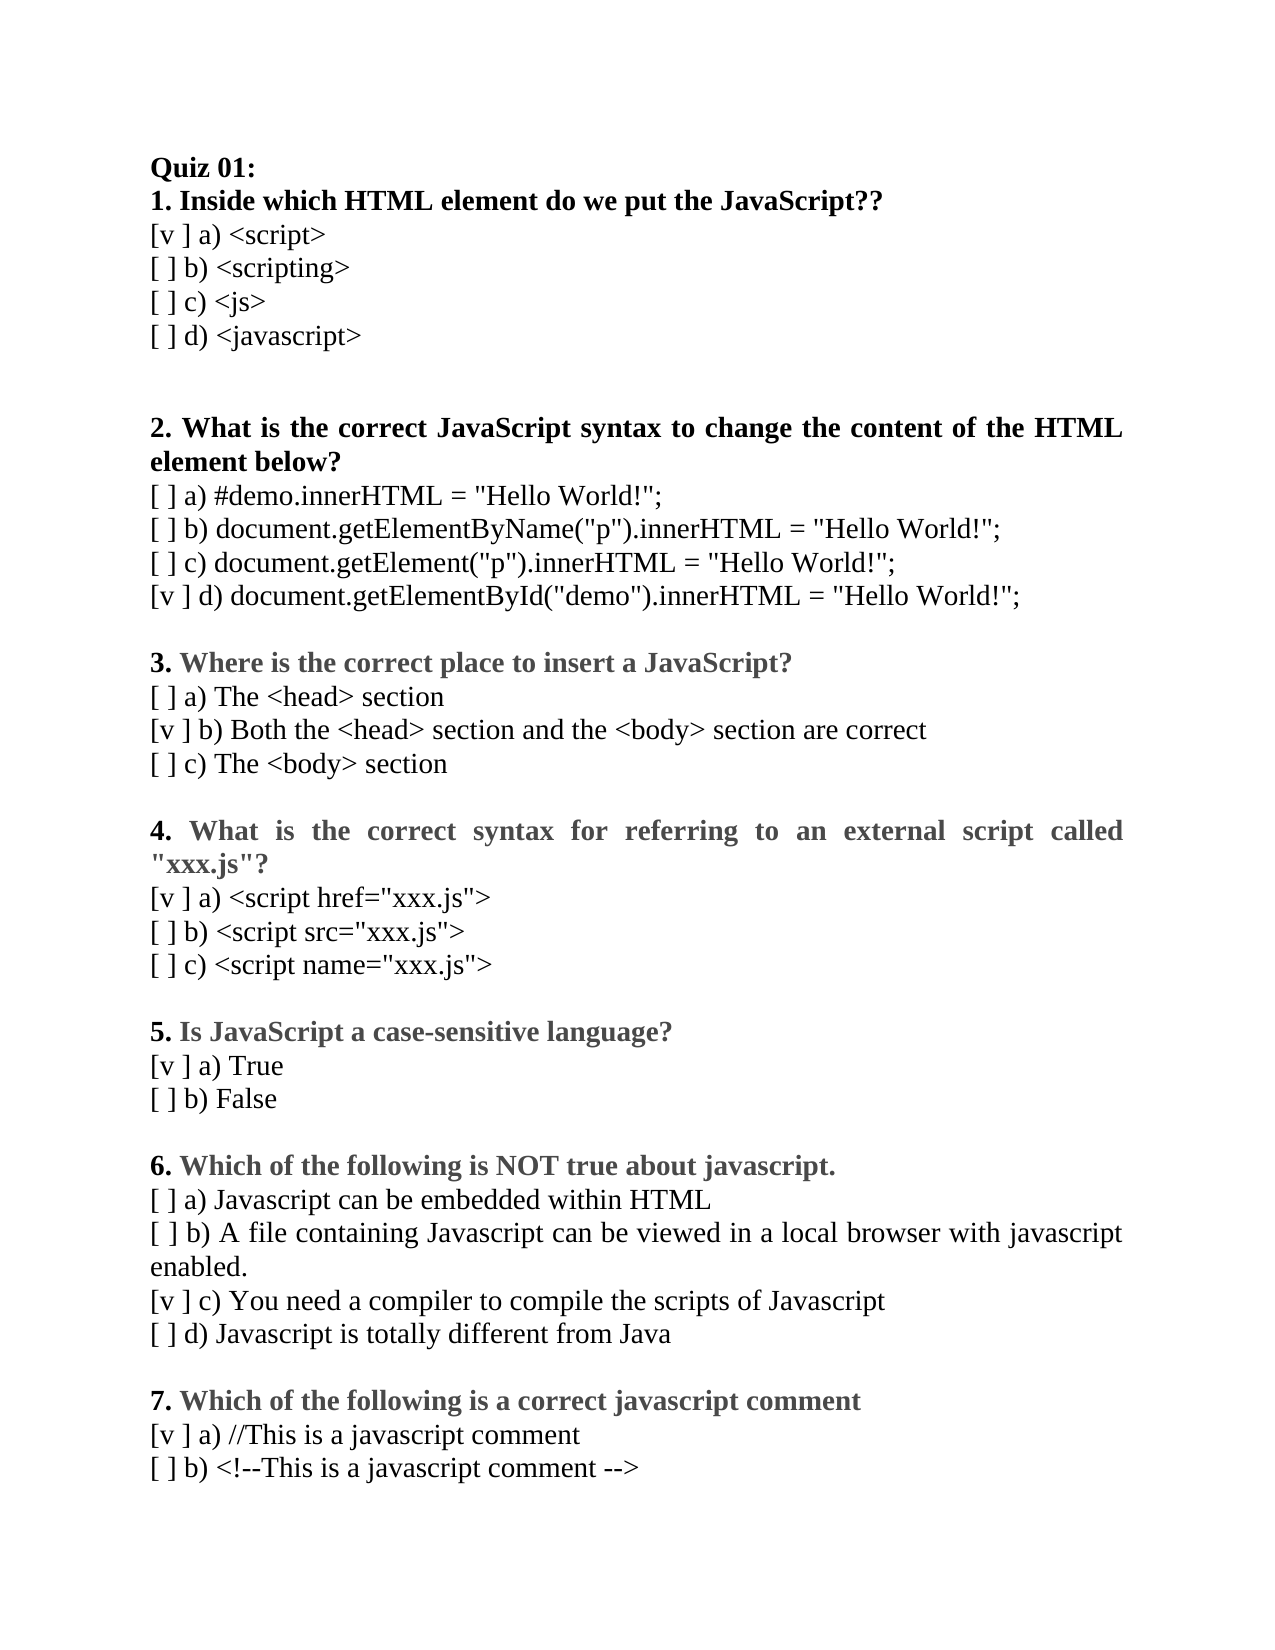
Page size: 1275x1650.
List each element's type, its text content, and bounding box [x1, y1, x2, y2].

text [ ] c) <script name="xxx.js"> [150, 947, 1125, 981]
text 3. Where is the correct place to insert a JavaScript? [150, 645, 1125, 679]
text 2. What is the correct JavaScript syntax to change the content of the HTML element below? [150, 411, 1125, 478]
text [ ] c) document.getElement("p").innerHTML = "Hello World!"; [150, 545, 1125, 578]
text [v ] a) <script> [150, 217, 1125, 251]
text 4. What is the correct syntax for referring to an external script called "xxx.js"? [150, 813, 1125, 880]
text [ ] a) #demo.innerHTML = "Hello World!"; [150, 478, 1125, 511]
text 6. Which of the following is NOT true about javascript. [150, 1148, 1125, 1182]
text 5. Is JavaScript a case-sensitive language? [150, 1014, 1125, 1048]
text [v ] a) True [150, 1048, 1125, 1081]
text [ ] b) <script src="xxx.js"> [150, 914, 1125, 947]
text [ ] c) The <body> section [150, 746, 1125, 779]
text 7. Which of the following is a correct javascript comment [150, 1383, 1125, 1417]
text [ ] b) <!--This is a javascript comment --> [150, 1450, 1125, 1484]
text [ ] b) document.getElementByName("p").innerHTML = "Hello World!"; [150, 511, 1125, 545]
text [ ] a) Javascript can be embedded within HTML [150, 1182, 1125, 1216]
text 1. Inside which HTML element do we put the JavaScript?? [150, 183, 1125, 217]
text [v ] d) document.getElementById("demo").innerHTML = "Hello World!"; [150, 578, 1125, 612]
text [ ] b) False [150, 1081, 1125, 1115]
text [v ] a) <script href="xxx.js"> [150, 880, 1125, 914]
text Quiz 01: [150, 150, 1125, 183]
text [ ] d) <javascript> [150, 318, 1125, 351]
text [v ] b) Both the <head> section and the <body> section are correct [150, 712, 1125, 746]
text [ ] b) A file containing Javascript can be viewed in a local browser with javascript enabled. [150, 1216, 1125, 1283]
text [ ] d) Javascript is totally different from Java [150, 1316, 1125, 1350]
text [ ] c) <js> [150, 284, 1125, 318]
text [ ] a) The <head> section [150, 679, 1125, 712]
text [ ] b) <scripting> [150, 251, 1125, 284]
text [v ] c) You need a compiler to compile the scripts of Javascript [150, 1283, 1125, 1316]
text [v ] a) //This is a javascript comment [150, 1417, 1125, 1450]
